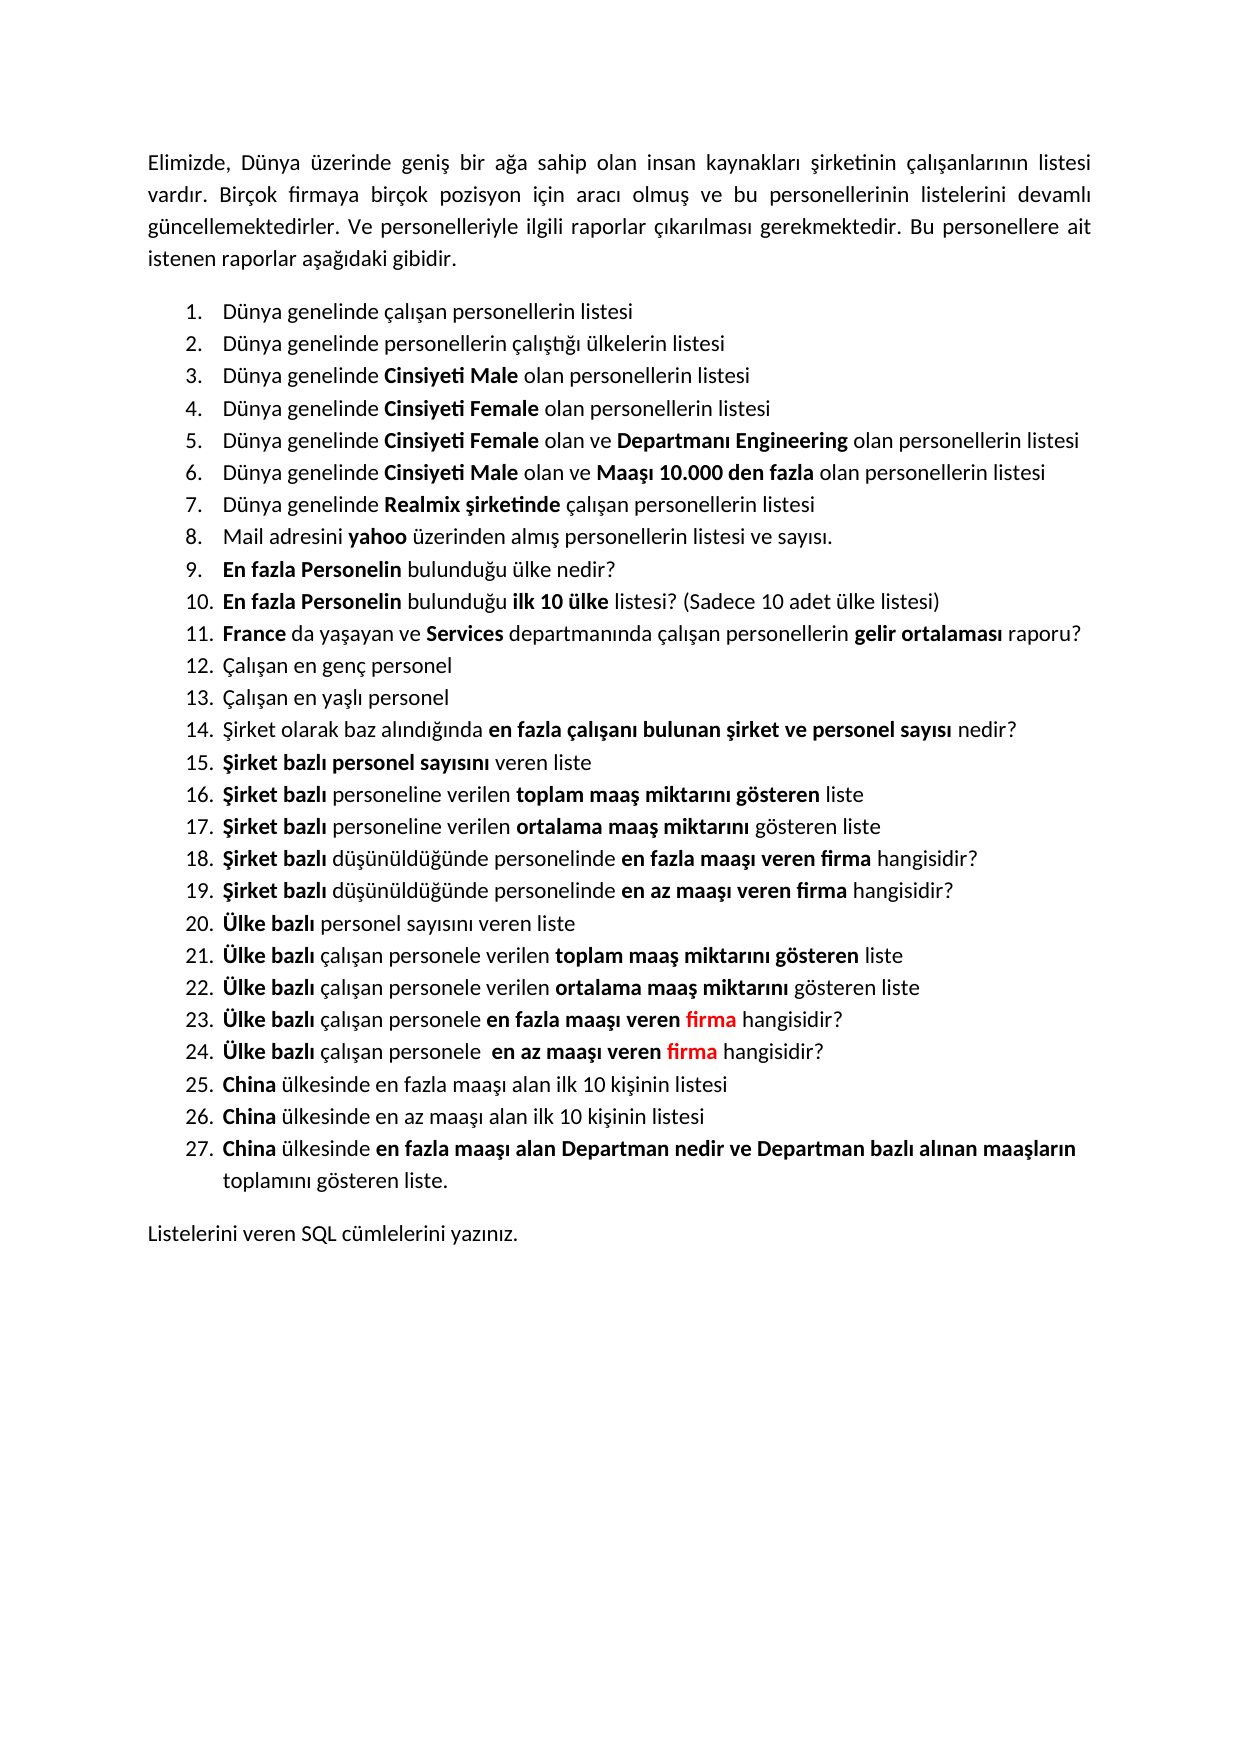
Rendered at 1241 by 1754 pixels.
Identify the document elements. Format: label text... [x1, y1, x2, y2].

list Dünya genelinde çalışan personellerin listesi [185, 297, 1093, 325]
list Dünya genelinde personellerin çalıştığı ülkelerin listesi [185, 329, 1093, 357]
list Şirket bazlı personeline verilen toplam maaş miktarını gösteren liste [185, 780, 1093, 808]
list Çalışan en yaşlı personel [185, 683, 1093, 711]
list Çalışan en genç personel [185, 651, 1093, 679]
list Ülke bazlı çalışan personele verilen ortalama maaş miktarını gösteren liste [185, 973, 1093, 1001]
list Mail adresini yahoo üzerinden almış personellerin listesi ve sayısı. [185, 522, 1093, 551]
list China ülkesinde en az maaşı alan ilk 10 kişinin listesi [185, 1102, 1093, 1130]
list Şirket bazlı personeline verilen ortalama maaş miktarını gösteren liste [185, 812, 1093, 840]
list Dünya genelinde Cinsiyeti Female olan ve Departmanı Engineering olan personellerin listesi [185, 426, 1093, 454]
list Ülke bazlı çalışan personele en az maaşı veren firma hangisidir? [185, 1037, 1093, 1066]
list Ülke bazlı çalışan personele verilen toplam maaş miktarını gösteren liste [185, 941, 1093, 969]
text Listelerini veren SQL cümlelerini yazınız. [148, 1219, 1093, 1247]
list France da yaşayan ve Services departmanında çalışan personellerin gelir ortalaması raporu? [185, 619, 1093, 647]
list Ülke bazlı personel sayısını veren liste [185, 909, 1093, 937]
list Ülke bazlı çalışan personele en fazla maaşı veren firma hangisidir? [185, 1005, 1093, 1033]
list China ülkesinde en fazla maaşı alan Departman nedir ve Departman bazlı alınan maaşların toplamını gösteren liste. [185, 1134, 1093, 1194]
list Şirket bazlı personel sayısını veren liste [185, 748, 1093, 776]
text Elimizde, Dünya üzerinde geniş bir ağa sahip olan insan kaynakları şirketinin çalışanlarının listesi vardır. Birçok firmaya birçok pozisyon için aracı olmuş ve bu personellerinin listelerini devamlı güncellemektedirler. Ve personelleriyle ilgili raporlar çıkarılması gerekmektedir. Bu personellere ait istenen raporlar aşağıdaki gibidir. [148, 148, 1093, 272]
list Dünya genelinde Cinsiyeti Female olan personellerin listesi [185, 394, 1093, 422]
list China ülkesinde en fazla maaşı alan ilk 10 kişinin listesi [185, 1070, 1093, 1098]
list Şirket bazlı düşünüldüğünde personelinde en fazla maaşı veren firma hangisidir? [185, 844, 1093, 872]
list Dünya genelinde Cinsiyeti Male olan ve Maaşı 10.000 den fazla olan personellerin listesi [185, 458, 1093, 486]
list En fazla Personelin bulunduğu ülke nedir? [185, 555, 1093, 583]
list Dünya genelinde Cinsiyeti Male olan personellerin listesi [185, 362, 1093, 389]
list En fazla Personelin bulunduğu ilk 10 ülke listesi? (Sadece 10 adet ülke listesi) [185, 587, 1093, 615]
list Dünya genelinde Realmix şirketinde çalışan personellerin listesi [185, 490, 1093, 518]
list Şirket olarak baz alındığında en fazla çalışanı bulunan şirket ve personel sayısı nedir? [185, 716, 1093, 744]
list Şirket bazlı düşünüldüğünde personelinde en az maaşı veren firma hangisidir? [185, 877, 1093, 904]
